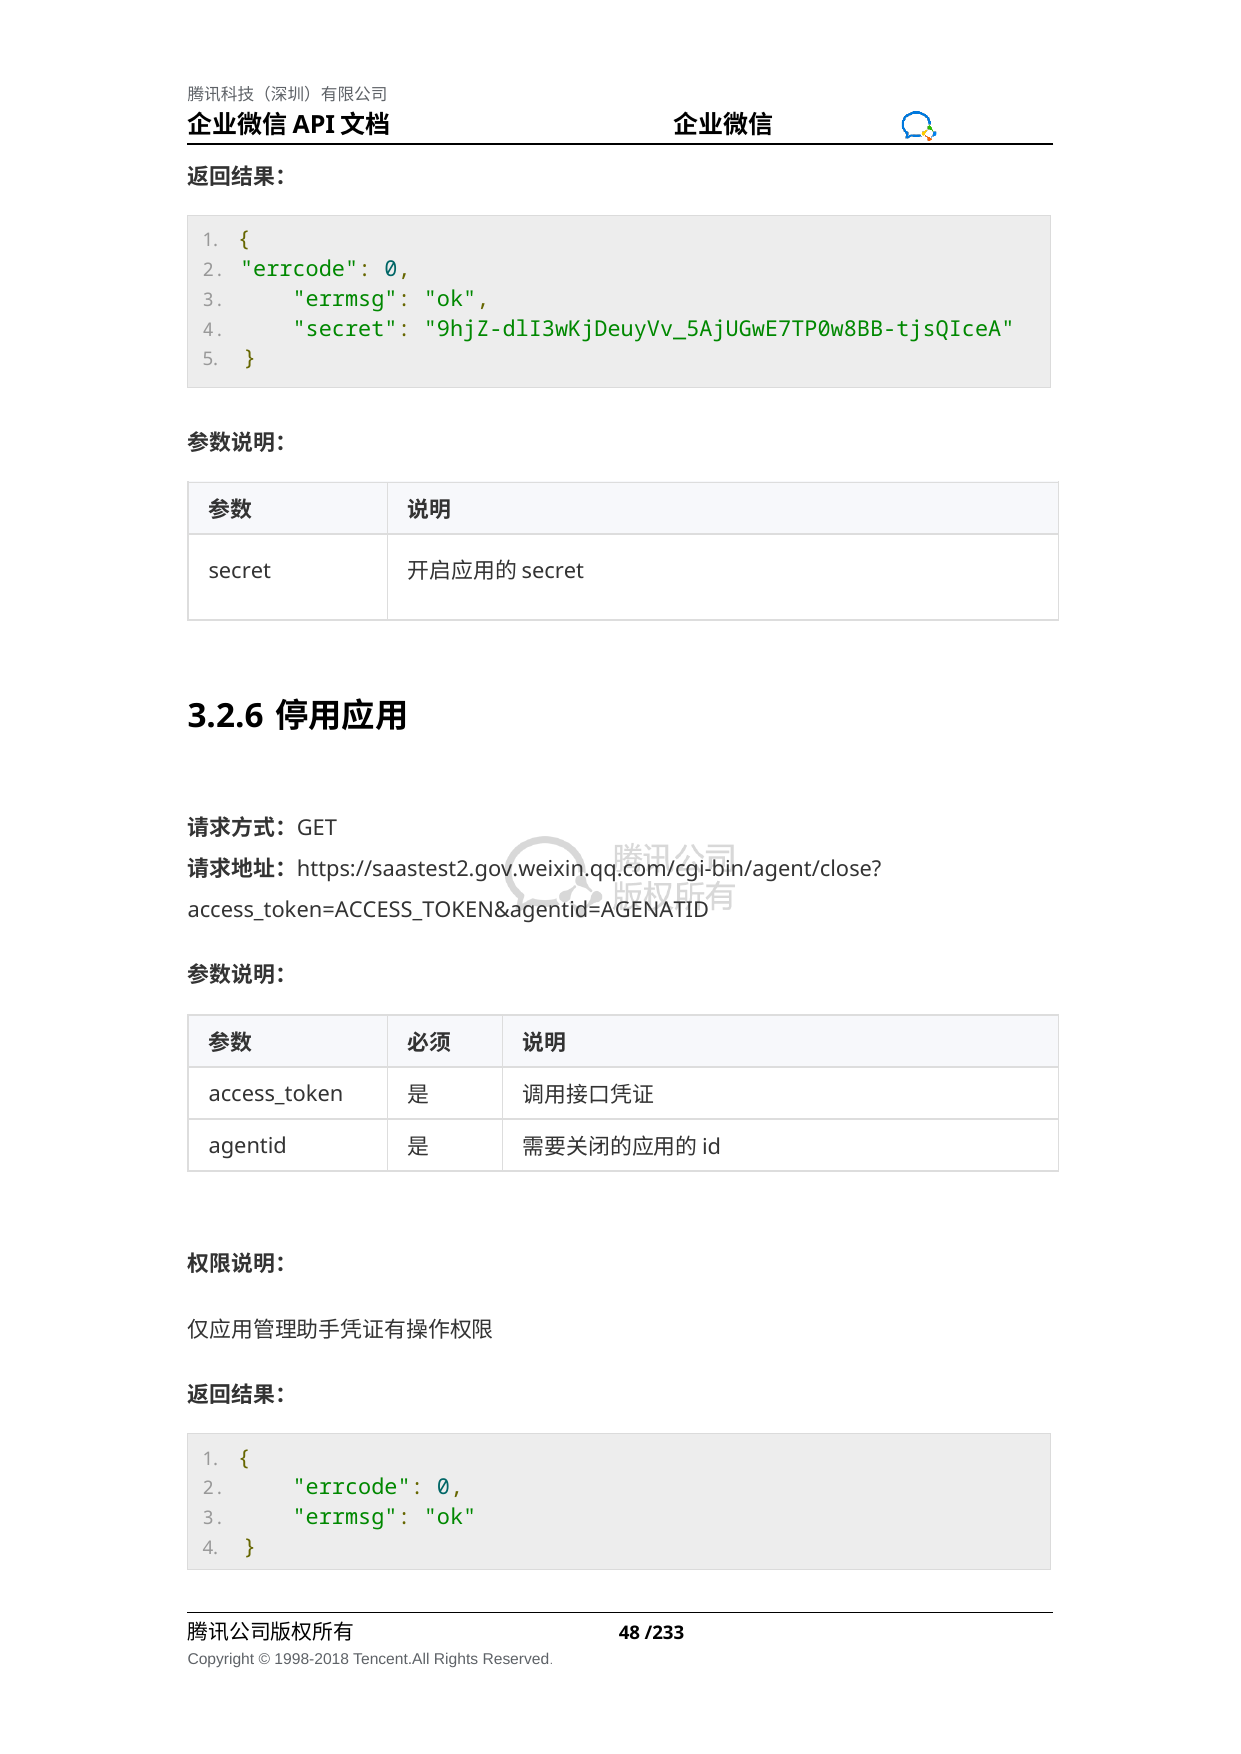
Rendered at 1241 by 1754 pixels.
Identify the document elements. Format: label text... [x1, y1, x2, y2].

table_cell secret [189, 535, 387, 619]
text 参数说明： [187, 416, 1053, 456]
table_header 必须 [388, 1016, 502, 1066]
text 返回结果： [187, 150, 1053, 191]
table_header 说明 [388, 483, 1058, 533]
text 仅应用管理助手凭证有操作权限 [187, 1303, 1053, 1343]
table_cell 开启应用的secret [388, 535, 1058, 619]
text 参数说明： [187, 948, 1053, 989]
picture [901, 111, 937, 141]
table_header 参数 [189, 483, 387, 533]
table_cell agentid [189, 1120, 387, 1170]
text 返回结果： [187, 1368, 1053, 1409]
table_cell 需要关闭的应用的id [503, 1120, 1058, 1170]
table_cell access_token [189, 1068, 387, 1118]
table_header 说明 [503, 1016, 1058, 1066]
subtitle 停用应用 [187, 688, 1053, 737]
table_header 参数 [189, 1016, 387, 1066]
text 权限说明： [187, 1237, 1053, 1278]
table_cell 是 [388, 1068, 502, 1118]
table_cell 调用接口凭证 [503, 1068, 1058, 1118]
text 请求方式：GET 请求地址：https://saastest2.gov.weixin.qq.com/cgi-bin/agent/close?access_token=ACCESS_TOKEN&agentid=AGENATID [187, 801, 1053, 923]
table_cell 是 [388, 1120, 502, 1170]
